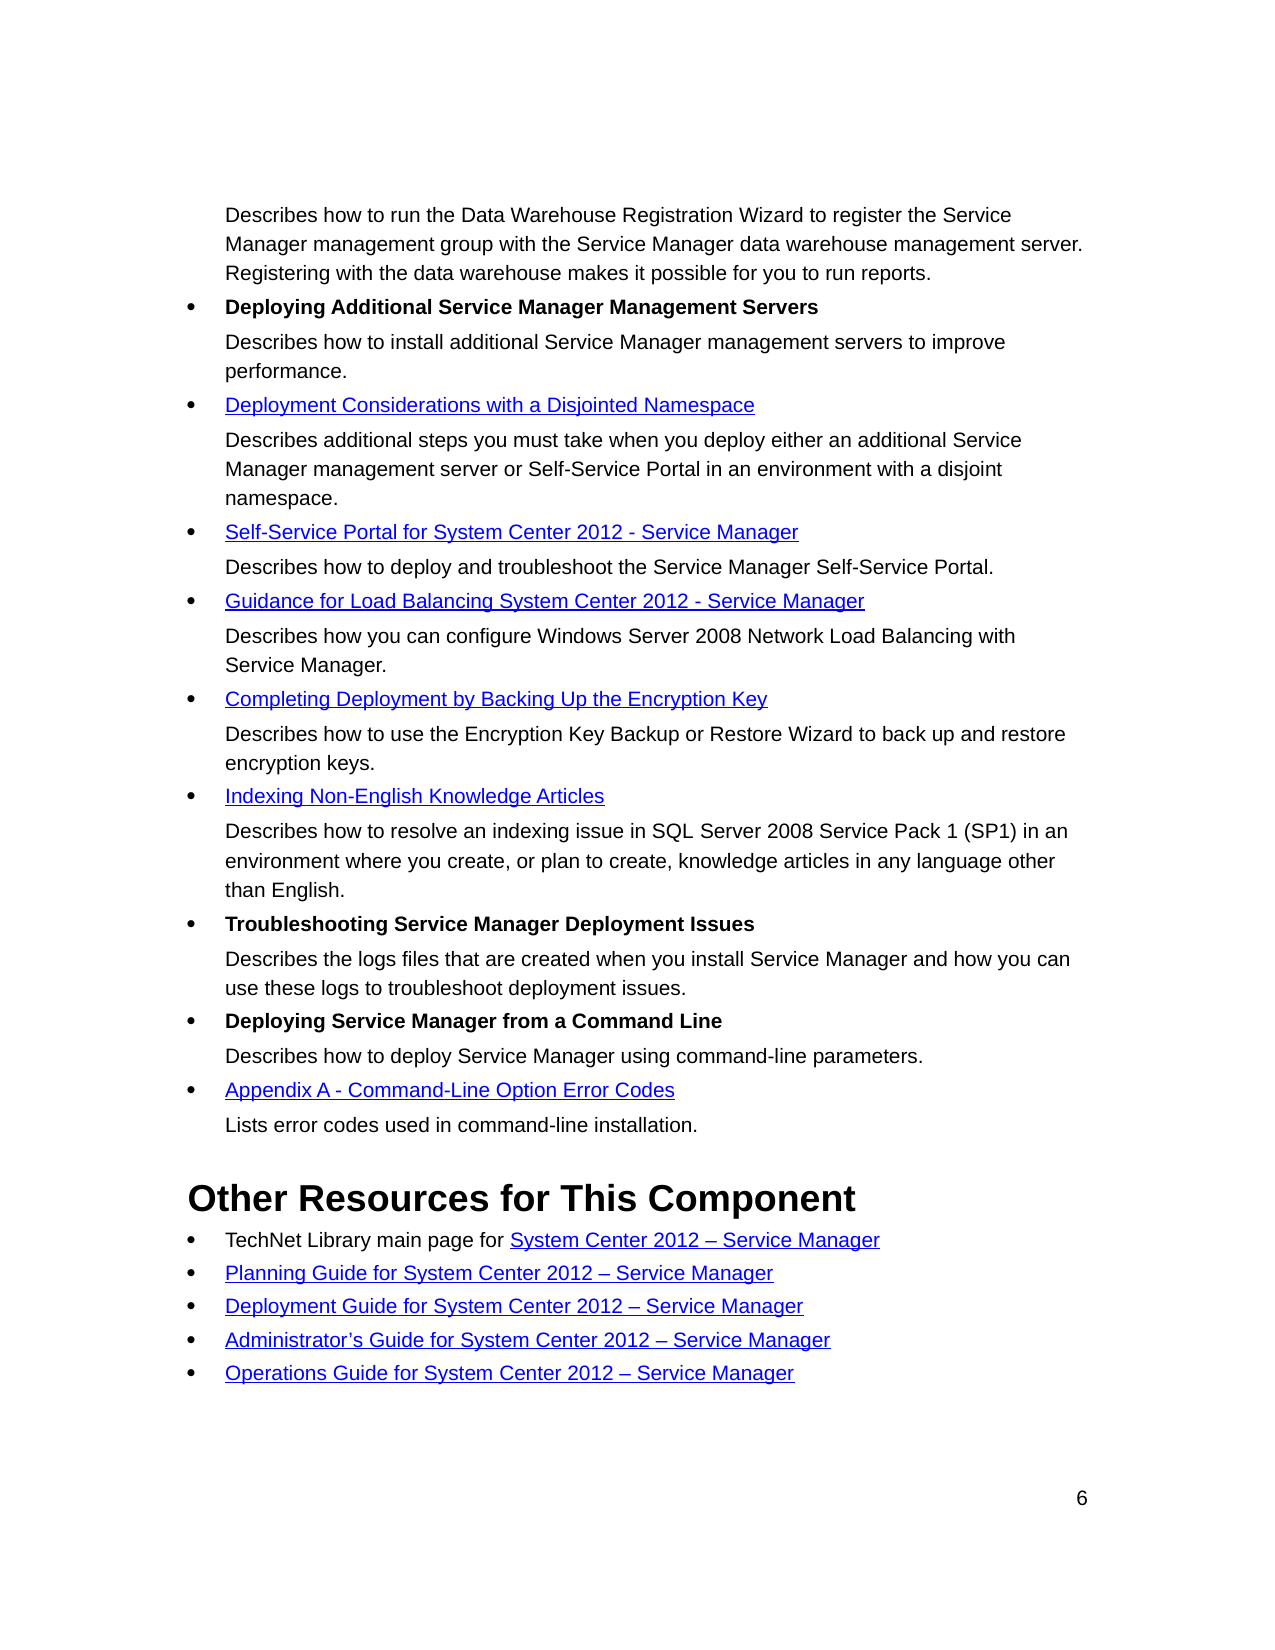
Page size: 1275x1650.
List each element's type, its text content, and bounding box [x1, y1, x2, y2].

list  Guidance for Load Balancing System Center 2012 - Service Manager [187, 586, 1087, 613]
list Describes additional steps you must take when you deploy either an additional Service Manager management server or Self-Service Portal in an environment with a disjoint namespace. [225, 424, 1087, 511]
list  Troubleshooting Service Manager Deployment Issues [187, 909, 1087, 936]
list  Appendix A - Command-Line Option Error Codes [187, 1076, 1087, 1103]
list  Deploying Additional Service Manager Management Servers [187, 293, 1087, 320]
list  Operations Guide for System Center 2012 – Service Manager [187, 1359, 1087, 1386]
list  Planning Guide for System Center 2012 – Service Manager [187, 1259, 1087, 1286]
list  TechNet Library main page for System Center 2012 – Service Manager [187, 1225, 1087, 1252]
list  Completing Deployment by Backing Up the Encryption Key [187, 684, 1087, 711]
list  Deployment Considerations with a Disjointed Namespace [187, 391, 1087, 418]
list  Administrator’s Guide for System Center 2012 – Service Manager [187, 1325, 1087, 1352]
list Describes the logs files that are created when you install Service Manager and how you can use these logs to troubleshoot deployment issues. [225, 943, 1087, 1001]
text Other Resources for This Component [187, 1176, 1087, 1219]
list Describes how you can configure Windows Server 2008 Network Load Balancing with Service Manager. [225, 620, 1087, 678]
list Describes how to deploy and troubleshoot the Service Manager Self-Service Portal. [225, 551, 1087, 580]
list Describes how to use the Encryption Key Backup or Restore Wizard to back up and restore encryption keys. [225, 718, 1087, 776]
list  Deployment Guide for System Center 2012 – Service Manager [187, 1292, 1087, 1319]
list Describes how to install additional Service Manager management servers to improve performance. [225, 326, 1087, 384]
list  Deploying Service Manager from a Command Line [187, 1007, 1087, 1034]
list Describes how to run the Data Warehouse Registration Wizard to register the Service Manager management group with the Service Manager data warehouse management server. Registering with the data warehouse makes it possible for you to run reports. [225, 199, 1087, 286]
list  Indexing Non-English Knowledge Articles [187, 782, 1087, 809]
list  Self-Service Portal for System Center 2012 - Service Manager [187, 518, 1087, 545]
list Lists error codes used in command-line installation. [225, 1109, 1087, 1138]
list Describes how to deploy Service Manager using command-line parameters. [225, 1041, 1087, 1070]
list Describes how to resolve an indexing issue in SQL Server 2008 Service Pack 1 (SP1) in an environment where you create, or plan to create, knowledge articles in any language other than English. [225, 816, 1087, 903]
